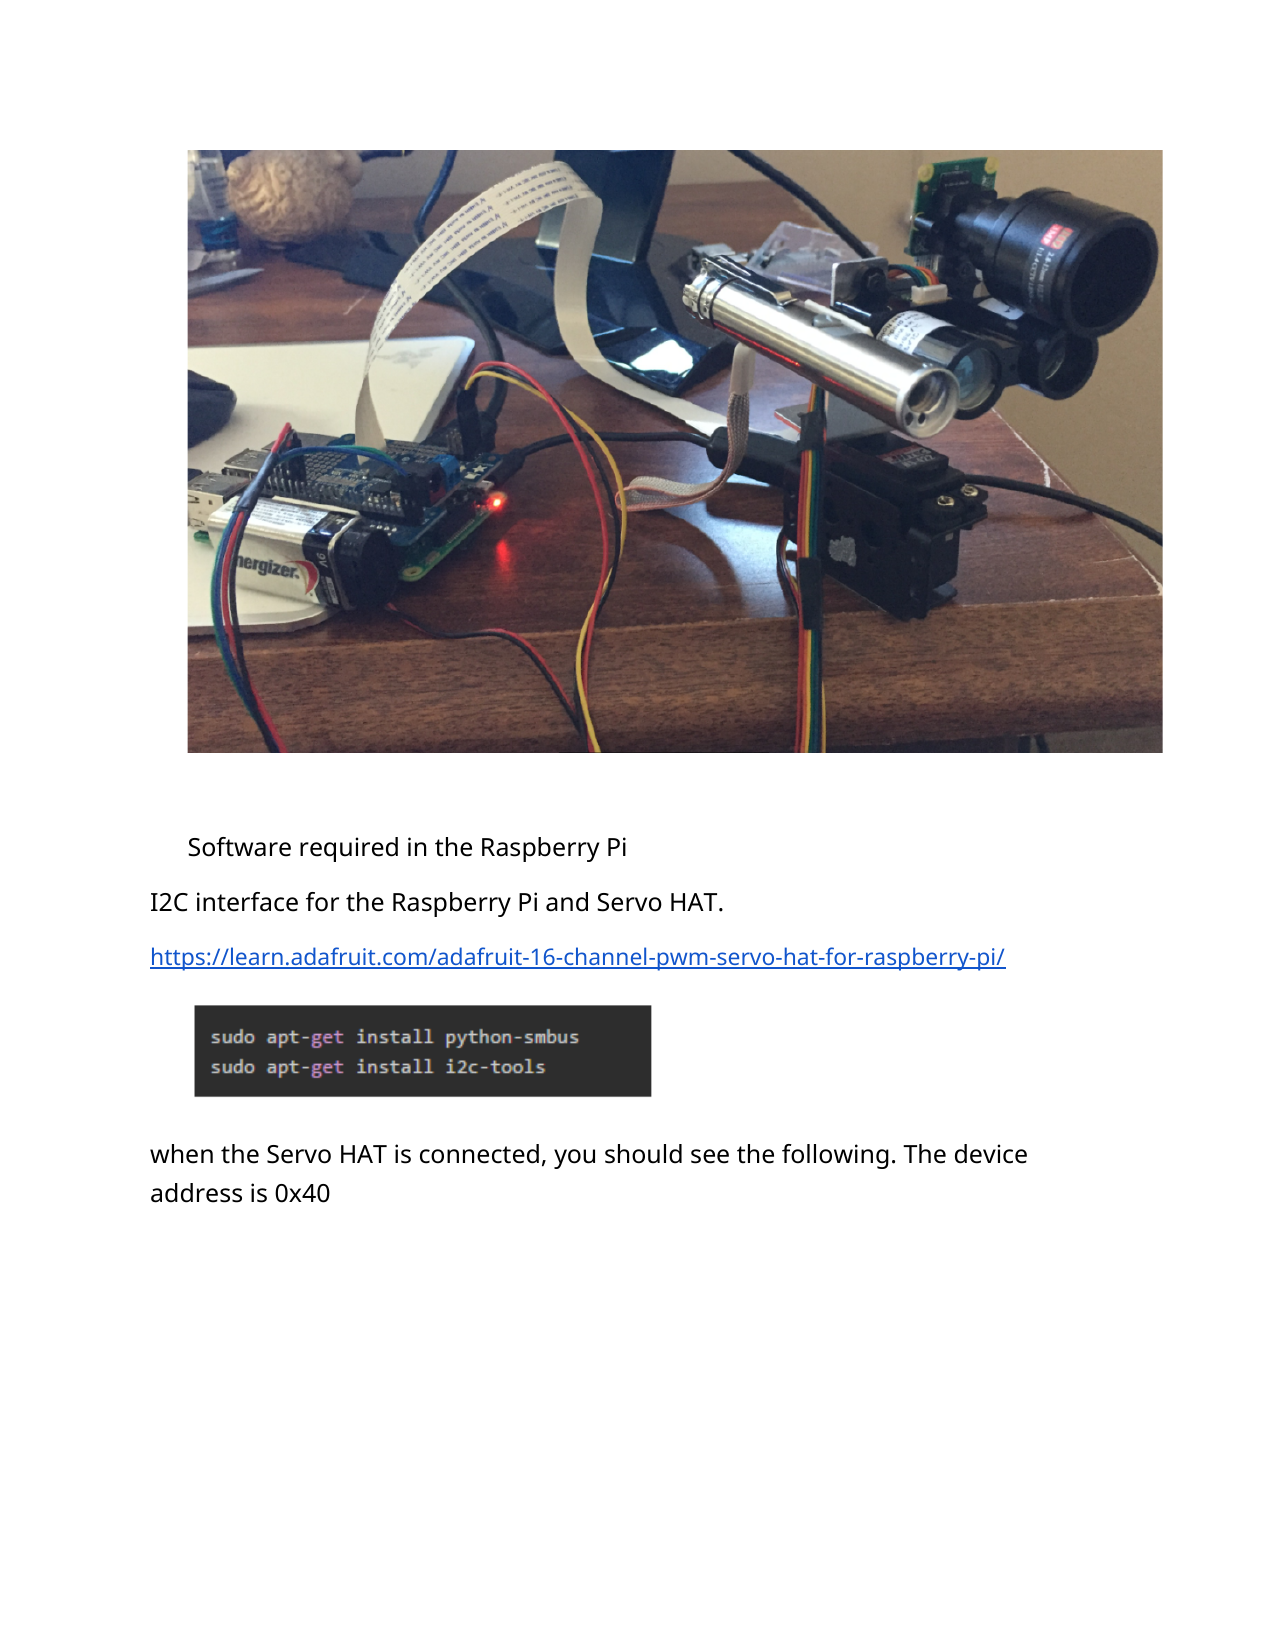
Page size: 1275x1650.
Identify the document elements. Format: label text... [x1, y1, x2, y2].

picture [187, 150, 1163, 753]
picture [187, 993, 652, 1116]
text Software required in the Raspberry Pi [187, 829, 1125, 863]
text when the Servo HAT is connected, you should see the following. The device address is 0x40 [150, 1136, 1125, 1209]
text I2C interface for the Raspberry Pi and Servo HAT. [150, 885, 1125, 919]
text https://learn.adafruit.com/adafruit-16-channel-pwm-servo-hat-for-raspberry-pi/ [150, 941, 1125, 972]
